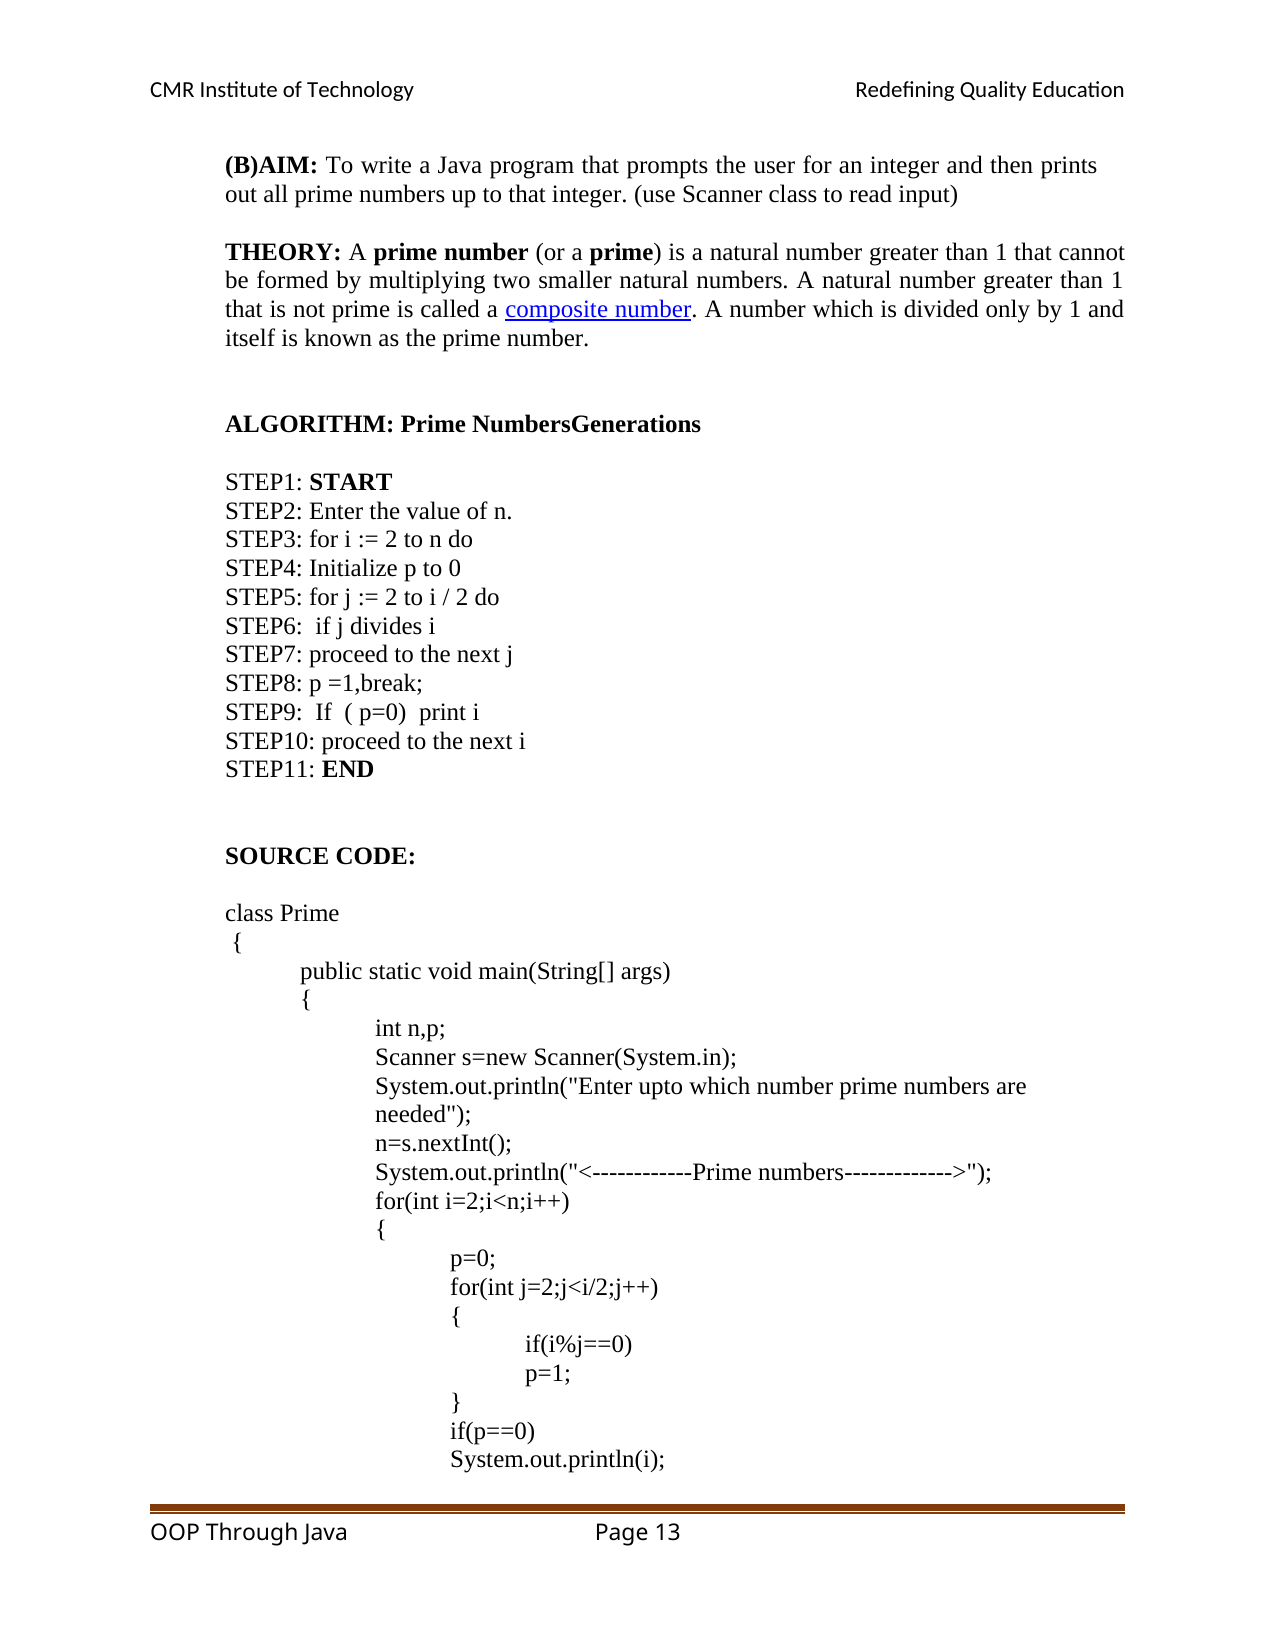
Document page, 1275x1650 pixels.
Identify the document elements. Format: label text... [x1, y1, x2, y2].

text System.out.println("<------------Prime numbers------------->"); [225, 1157, 1125, 1186]
text STEP3: for i := 2 to n do [225, 524, 1125, 553]
text THEORY: A prime number (or a prime) is a natural number greater than 1 that cannot be formed by multiplying two smaller natural numbers. A natural number greater than 1 that is not prime is called a composite number. A number which is divided only by 1 and itself is known as the prime number. [225, 237, 1125, 352]
text STEP1: START [225, 467, 1125, 496]
text if(i%j==0) [225, 1329, 1125, 1358]
text (B)AIM: To write a Java program that prompts the user for an integer and then prints out all prime numbers up to that integer. (use Scanner class to read input) [225, 150, 1098, 207]
text STEP9: If ( p=0) print i [225, 697, 1125, 726]
text } [225, 1387, 1125, 1416]
text System.out.println("Enter upto which number prime numbers are needed"); [375, 1071, 1125, 1128]
text STEP4: Initialize p to 0 [225, 553, 1125, 582]
text STEP7: proceed to the next j [225, 639, 1125, 668]
text if(p==0) [225, 1416, 1125, 1444]
text System.out.println(i); [225, 1444, 1125, 1473]
text p=1; [225, 1358, 1125, 1387]
text for(int i=2;i<n;i++) [225, 1186, 1125, 1214]
text { [225, 927, 1125, 956]
text STEP8: p =1,break; [225, 668, 1125, 697]
text public static void main(String[] args) [225, 956, 1125, 984]
text ALGORITHM: Prime NumbersGenerations [225, 409, 1125, 438]
text { [225, 984, 1125, 1013]
text { [225, 1301, 1125, 1329]
text STEP5: for j := 2 to i / 2 do [225, 582, 1125, 611]
text STEP6: if j divides i [225, 611, 1125, 639]
text n=s.nextInt(); [225, 1128, 1125, 1157]
text Scanner s=new Scanner(System.in); [225, 1042, 1125, 1071]
text STEP10: proceed to the next i [225, 726, 1125, 754]
text STEP2: Enter the value of n. [225, 496, 1125, 524]
text class Prime [225, 898, 1125, 927]
text for(int j=2;j<i/2;j++) [225, 1272, 1125, 1301]
text SOURCE CODE: [150, 841, 1125, 869]
text int n,p; [225, 1013, 1125, 1042]
text { [225, 1214, 1125, 1243]
text STEP11: END [225, 754, 1125, 783]
text p=0; [225, 1243, 1125, 1272]
